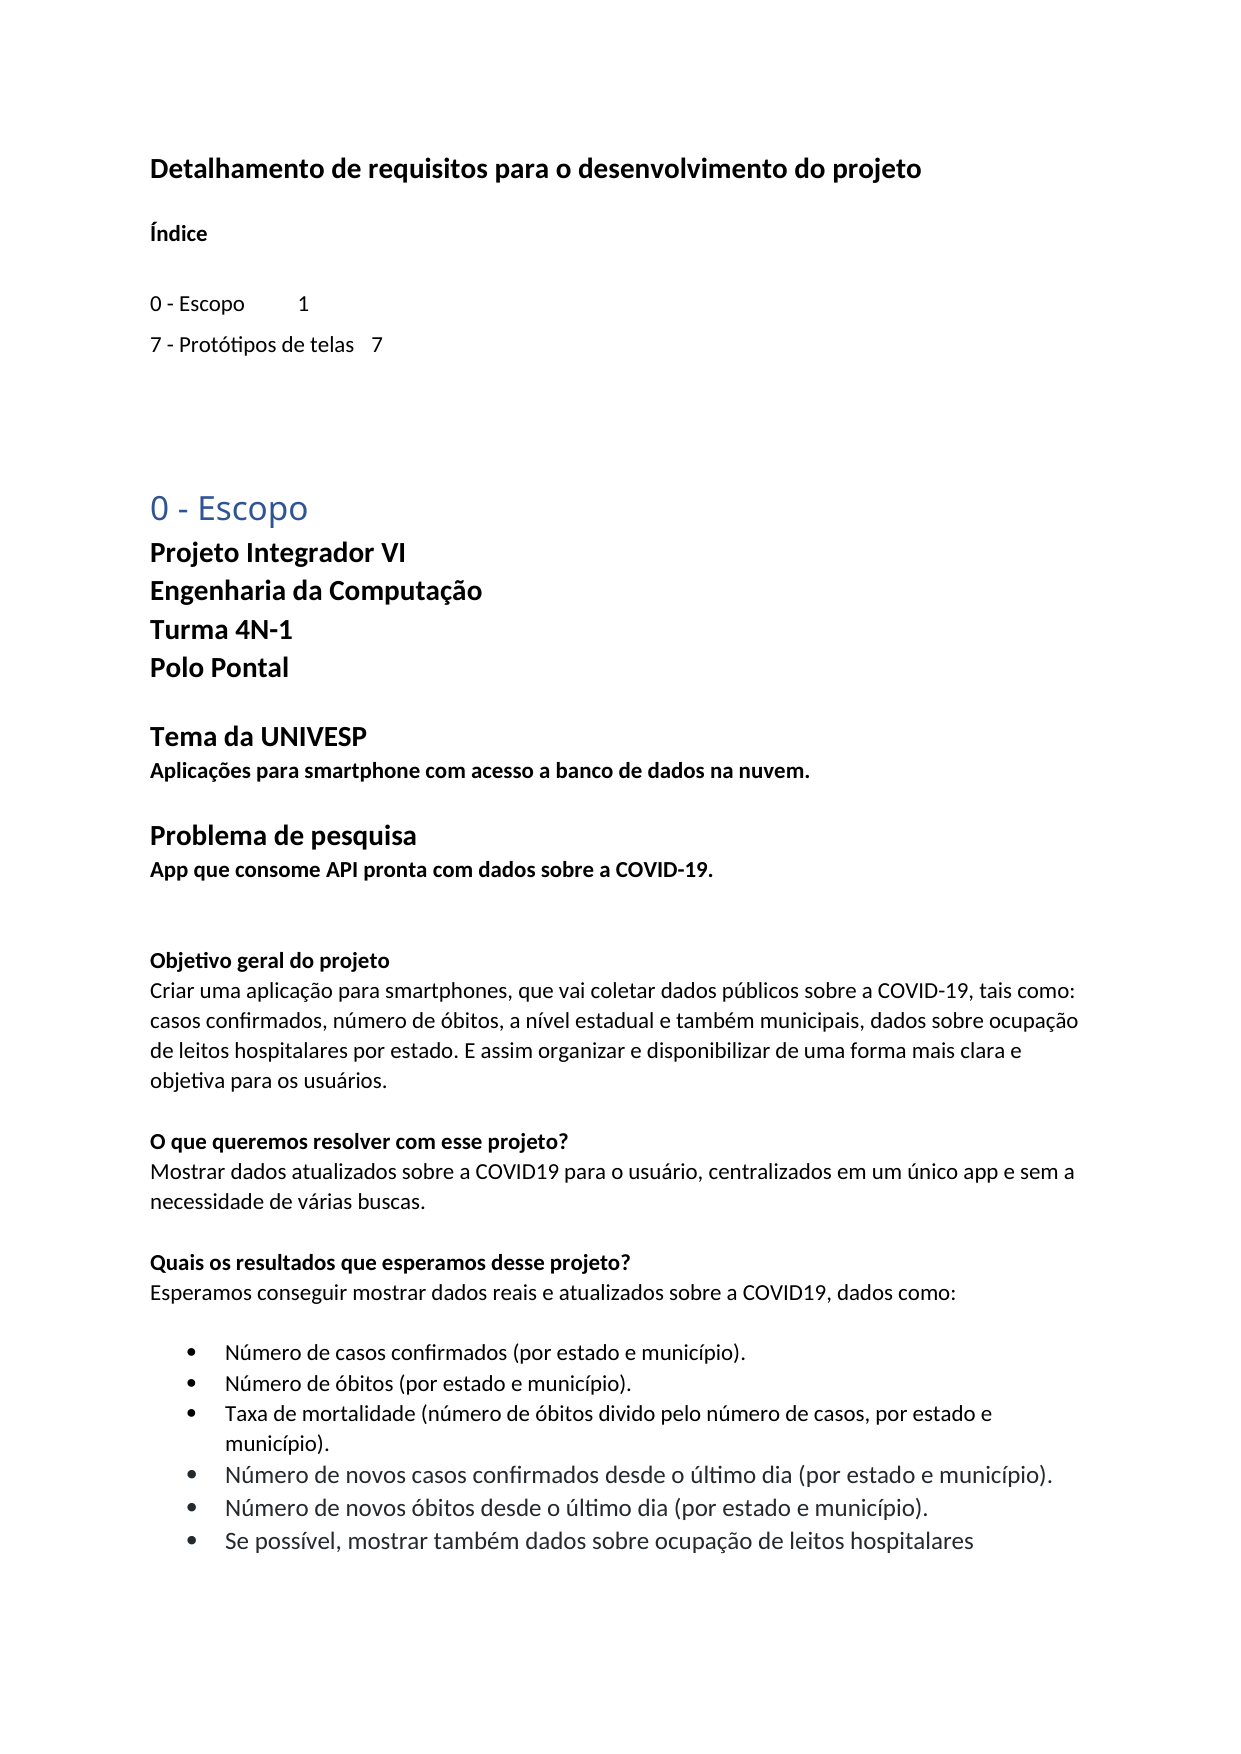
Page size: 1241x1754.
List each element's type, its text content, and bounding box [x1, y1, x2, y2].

text Turma 4N-1 [150, 611, 1090, 646]
text Tema da UNIVESP [150, 718, 1090, 753]
text Detalhamento de requisitos para o desenvolvimento do projeto [150, 150, 1090, 186]
subtitle 0 - Escopo [150, 485, 1090, 530]
text Mostrar dados atualizados sobre a COVID19 para o usuário, centralizados em um único app e sem a necessidade de várias buscas. [150, 1157, 1090, 1215]
text Quais os resultados que esperamos desse projeto? [150, 1248, 1090, 1276]
text Polo Pontal [150, 649, 1090, 685]
text Problema de pesquisa [150, 817, 1090, 852]
text App que consome API pronta com dados sobre a COVID-19. [150, 855, 1090, 883]
text 7 - Protótipos de telas 7 [150, 330, 1090, 358]
list Taxa de mortalidade (número de óbitos divido pelo número de casos, por estado e município). [187, 1399, 1090, 1457]
text Esperamos conseguir mostrar dados reais e atualizados sobre a COVID19, dados como: [150, 1278, 1090, 1306]
list Número de novos casos confirmados desde o último dia (por estado e município). [187, 1459, 1090, 1490]
text Engenharia da Computação [150, 572, 1090, 608]
text 0 - Escopo 1 [150, 289, 1090, 317]
list Se possível, mostrar também dados sobre ocupação de leitos hospitalares [187, 1525, 1090, 1556]
text O que queremos resolver com esse projeto? [150, 1127, 1090, 1155]
text Projeto Integrador VI [150, 534, 1090, 569]
text Aplicações para smartphone com acesso a banco de dados na nuvem. [150, 756, 1090, 784]
list Número de novos óbitos desde o último dia (por estado e município). [187, 1492, 1090, 1523]
text Objetivo geral do projeto [150, 946, 1090, 974]
list Número de casos confirmados (por estado e município). [187, 1338, 1090, 1366]
text Índice [150, 219, 1090, 247]
list Número de óbitos (por estado e município). [187, 1369, 1090, 1397]
text Criar uma aplicação para smartphones, que vai coletar dados públicos sobre a COVID-19, tais como: casos confirmados, número de óbitos, a nível estadual e também municipais, dados sobre ocupação de leitos hospitalares por estado. E assim organizar e disponibilizar de uma forma mais clara e objetiva para os usuários. [150, 976, 1090, 1094]
